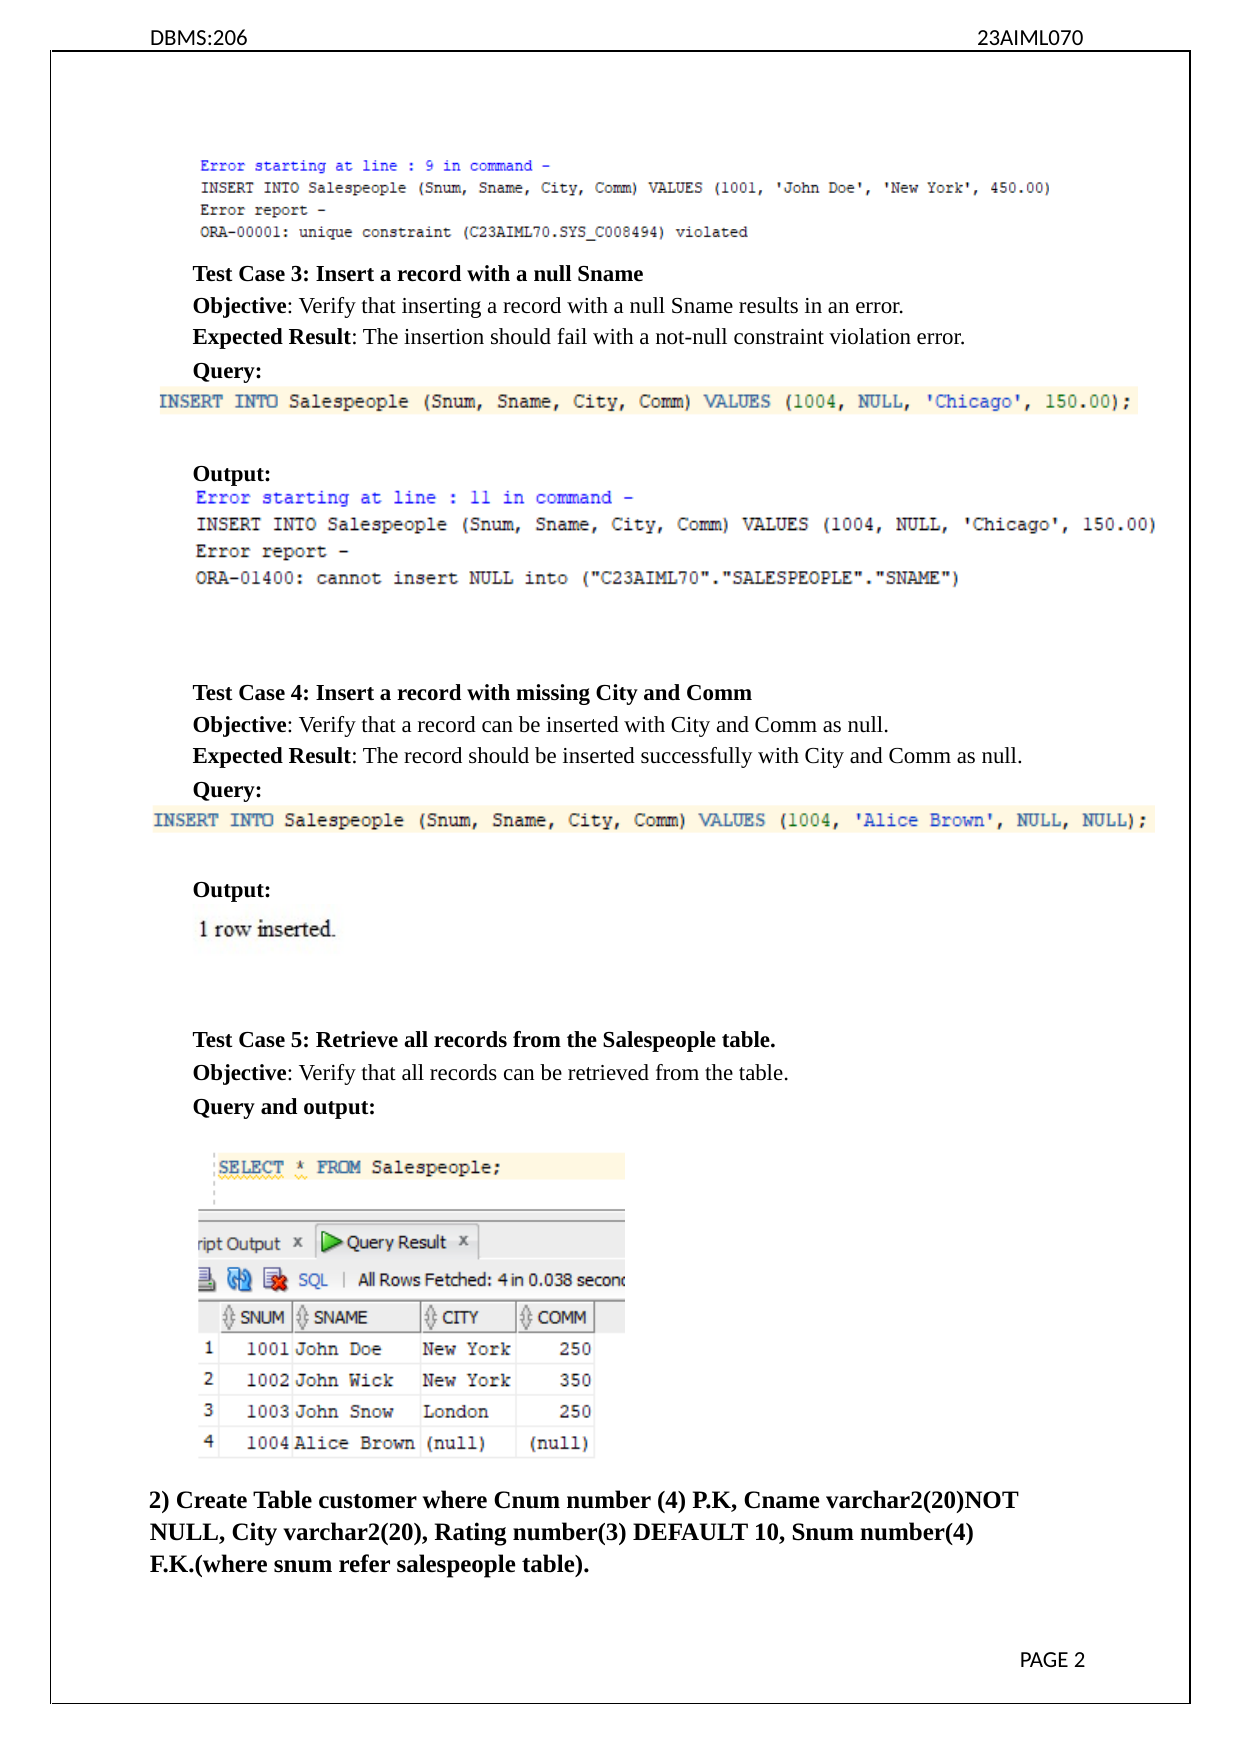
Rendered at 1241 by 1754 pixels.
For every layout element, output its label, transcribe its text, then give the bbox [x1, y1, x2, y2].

picture [150, 805, 1155, 841]
text Objective: Verify that a record can be inserted with City and Comm as null. [192, 712, 1106, 738]
text Expected Result: The record should be inserted successfully with City and Comm as null. [192, 742, 1106, 768]
text Query: [192, 357, 1139, 384]
text Test Case 4: Insert a record with missing City and Comm [192, 679, 1139, 705]
text Query: [192, 776, 1139, 803]
text Objective: Verify that all records can be retrieved from the table. [192, 1059, 1106, 1085]
text 2) Create Table customer where Cnum number (4) P.K, Cname varchar2(20)NOT NULL, City varchar2(20), Rating number(3) DEFAULT 10, Snum number(4) F.K.(where snum refer salespeople table). [148, 1485, 1022, 1578]
picture [198, 1150, 625, 1479]
text Expected Result: The insertion should fail with a not-null constraint violation error. [192, 323, 1106, 349]
picture [159, 386, 1138, 426]
text Query and output: [192, 1093, 1139, 1119]
picture [198, 150, 1072, 254]
picture [193, 488, 1164, 611]
text Output: [192, 876, 1139, 902]
text Test Case 3: Insert a record with a null Sname [192, 260, 1139, 286]
picture [192, 904, 378, 968]
text Objective: Verify that inserting a record with a null Sname results in an error. [192, 292, 1106, 319]
text Test Case 5: Retrieve all records from the Salespeople table. [192, 1026, 1139, 1052]
